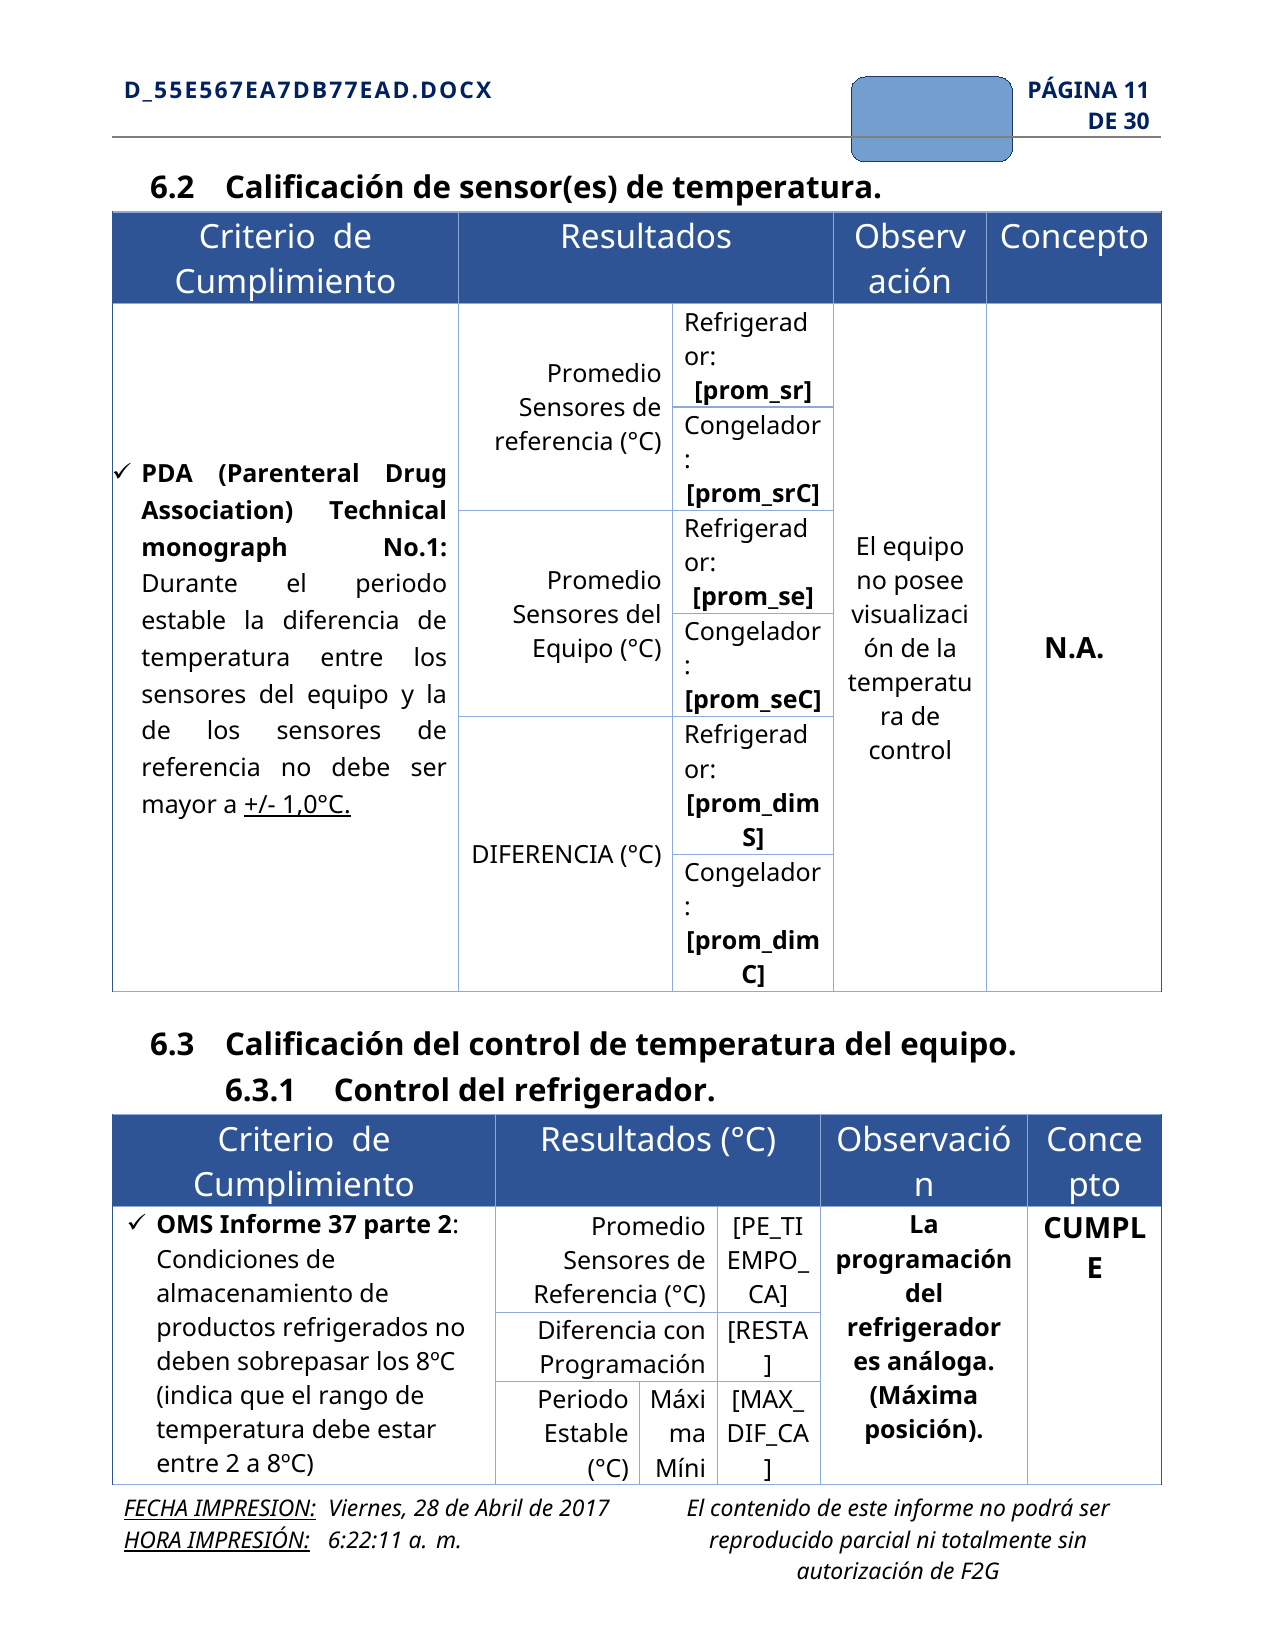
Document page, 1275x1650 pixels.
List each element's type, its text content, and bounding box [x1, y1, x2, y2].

table_cell Diferencia con Programación [496, 1313, 717, 1381]
table_cell OMS Informe 37 parte 2: Condiciones de almacenamiento de productos refrigerados no deben sobrepasar los 8ºC (indica que el rango de temperatura debe estar entre 2 a 8ºC) [113, 1207, 495, 1484]
list 6.3.1 Control del refrigerador. [225, 1068, 1163, 1111]
table_cell El equipo no posee visualización de la temperatura de control [834, 304, 986, 991]
list Calificación del control de temperatura del equipo. [150, 1022, 1163, 1065]
table_cell Periodo Estable (°C) [496, 1382, 639, 1484]
table_cell [RESTA] [718, 1313, 820, 1381]
table_cell Promedio Sensores de referencia (°C) [459, 304, 672, 510]
table_header Concepto [987, 213, 1161, 303]
table_cell Congelador: [prom_dimC] [673, 855, 833, 991]
table_header Criterio de Cumplimiento [113, 213, 458, 303]
table_header Observación [821, 1115, 1027, 1206]
table_header Observación [834, 213, 986, 303]
table_cell DIFERENCIA (°C) [459, 717, 672, 991]
table_cell La programación del refrigerador es análoga. (Máxima posición). [821, 1207, 1027, 1484]
table_cell [PE_TIEMPO_CA] [718, 1207, 820, 1312]
table_cell Refrigerador: [prom_dimS] [673, 717, 833, 853]
table_cell Congelador: [prom_seC] [673, 614, 833, 716]
table_cell Promedio Sensores de Referencia (°C) [496, 1207, 717, 1312]
table_cell Refrigerador: [prom_se] [673, 511, 833, 613]
table_cell Máxima Mínima [640, 1382, 717, 1484]
table_cell [MAX_DIF_CA] [718, 1382, 820, 1484]
list Calificación de sensor(es) de temperatura. [150, 165, 1163, 208]
table_header Criterio de Cumplimiento [113, 1115, 495, 1206]
table_cell Congelador: [prom_srC] [673, 408, 833, 510]
table_header Resultados [459, 213, 833, 303]
table_cell PDA (Parenteral Drug Association) Technical monograph No.1: Durante el periodo estable la diferencia de temperatura entre los sensores del equipo y la de los sensores de referencia no debe ser mayor a +/- 1,0°C. [113, 304, 458, 991]
table_cell N.A. [987, 304, 1161, 991]
table_cell Promedio Sensores del Equipo (°C) [459, 511, 672, 716]
table_cell Refrigerador: [prom_sr] [673, 304, 833, 406]
table_header Resultados (°C) [496, 1115, 820, 1206]
table_cell CUMPLE [1028, 1207, 1161, 1484]
table_header Concepto [1028, 1115, 1161, 1206]
